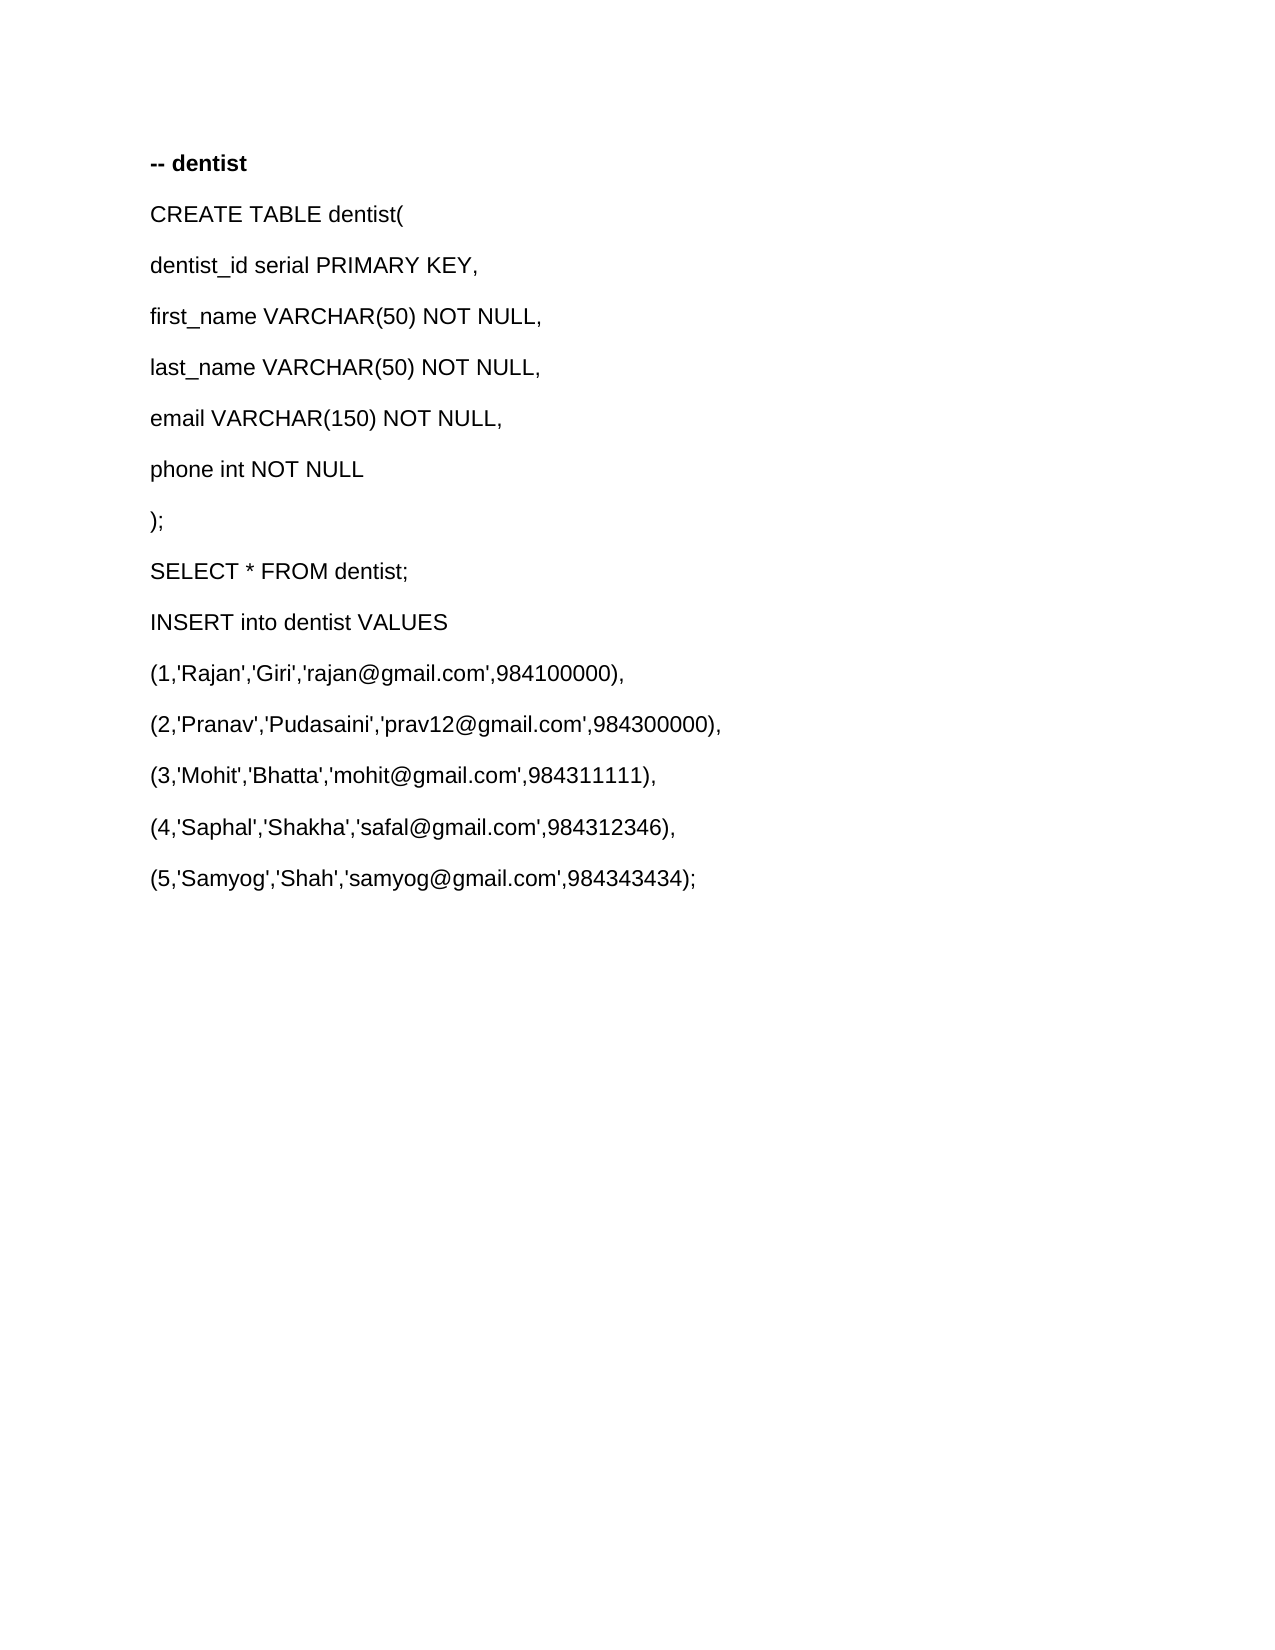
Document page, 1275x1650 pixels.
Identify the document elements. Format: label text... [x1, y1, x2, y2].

text first_name VARCHAR(50) NOT NULL, [150, 303, 1125, 329]
text dentist_id serial PRIMARY KEY, [150, 252, 1125, 278]
text (2,'Pranav','Pudasaini','prav12@gmail.com',984300000), [150, 711, 1125, 738]
text phone int NOT NULL [150, 456, 1125, 483]
text -- dentist [150, 150, 1125, 176]
text CREATE TABLE dentist( [150, 201, 1125, 227]
text last_name VARCHAR(50) NOT NULL, [150, 354, 1125, 381]
text (5,'Samyog','Shah','samyog@gmail.com',984343434); [150, 864, 1125, 891]
text ); [150, 507, 1125, 534]
text email VARCHAR(150) NOT NULL, [150, 405, 1125, 432]
text SELECT * FROM dentist; [150, 558, 1125, 585]
text (4,'Saphal','Shakha','safal@gmail.com',984312346), [150, 813, 1125, 840]
text (1,'Rajan','Giri','rajan@gmail.com',984100000), [150, 660, 1125, 687]
text INSERT into dentist VALUES [150, 609, 1125, 636]
text (3,'Mohit','Bhatta','mohit@gmail.com',984311111), [150, 762, 1125, 789]
